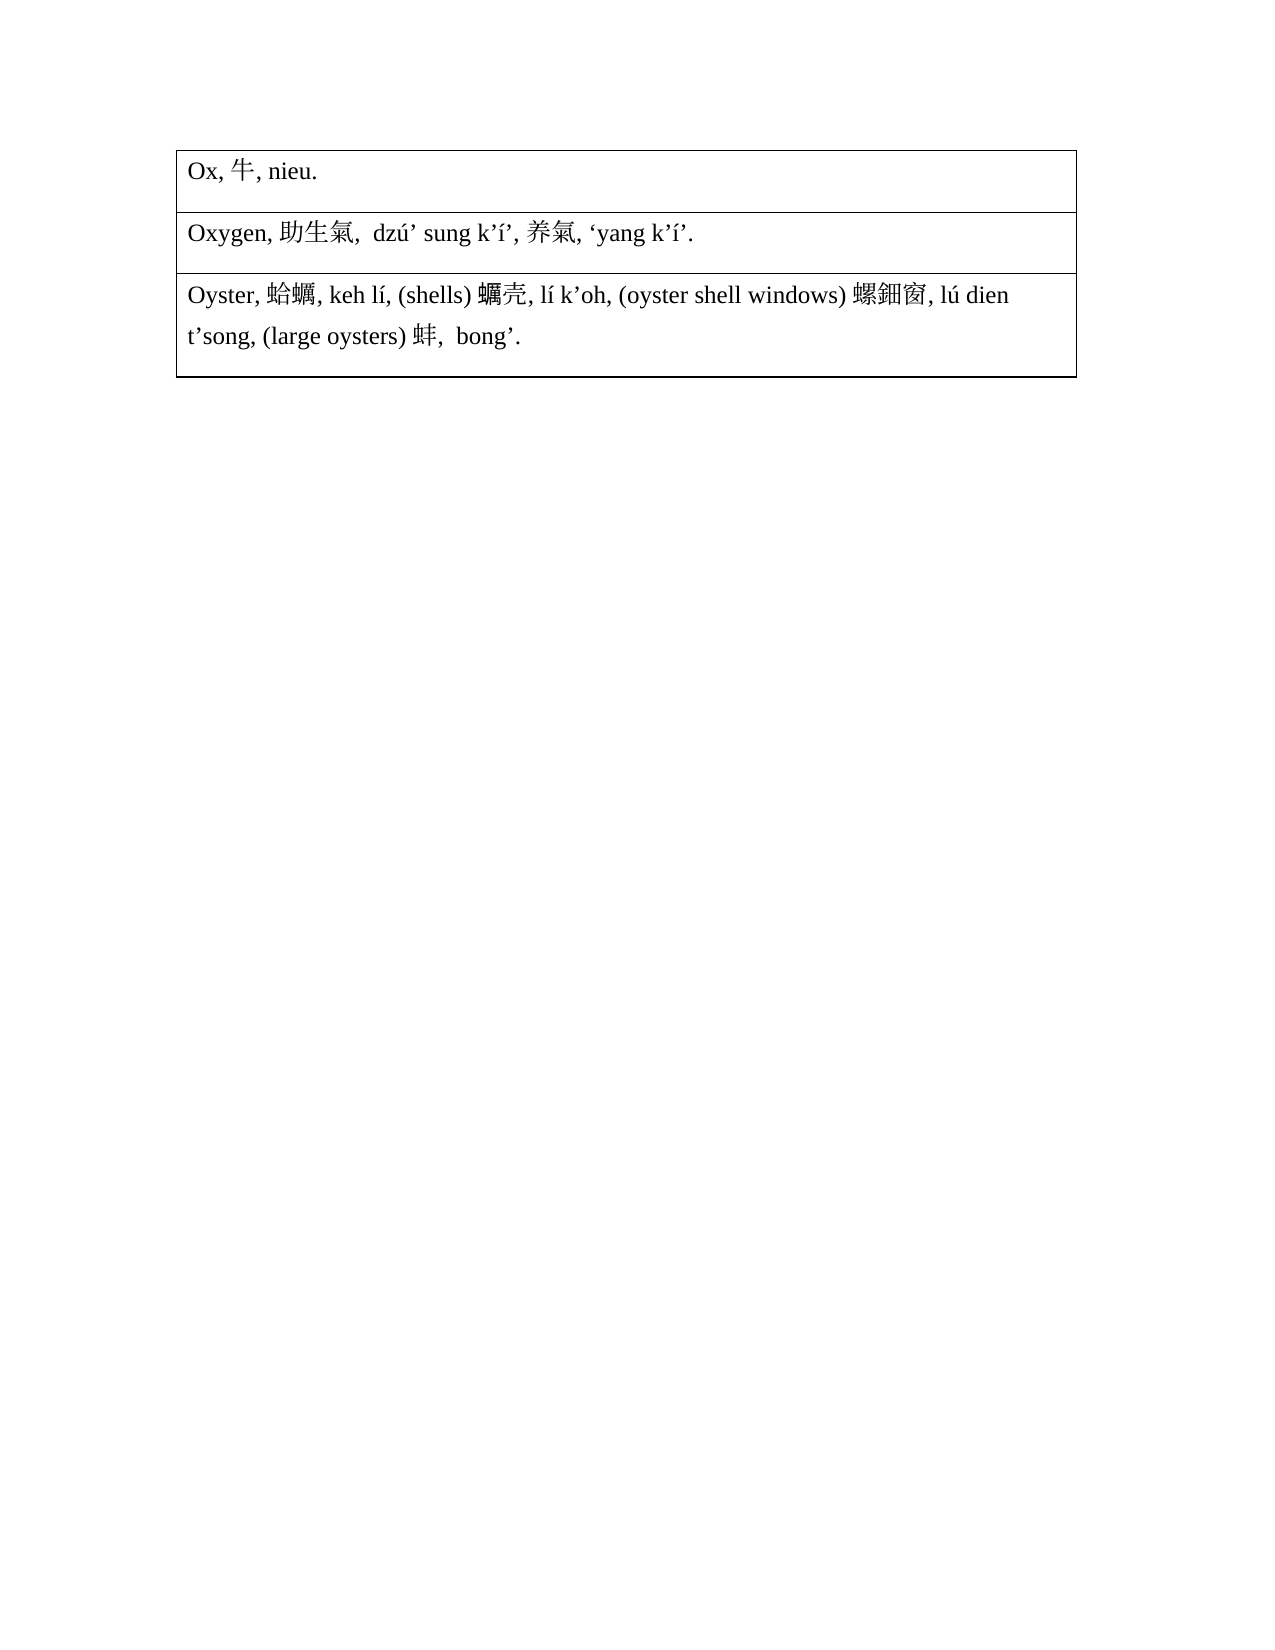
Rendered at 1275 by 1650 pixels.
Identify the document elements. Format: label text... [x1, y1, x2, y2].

table_cell Oxygen, 助生氣, dzú’ sung k’í’, 养氣, ‘yang k’í’. [177, 213, 1076, 273]
table_cell Ox, 牛, nieu. [177, 151, 1076, 212]
table_cell Oyster, 蛤蠣, keh lí, (shells) 蠣壳, lí k’oh, (oyster shell windows) 螺鈿窗, lú dien t’song, (large oysters) 蚌, bong’. [177, 274, 1076, 376]
